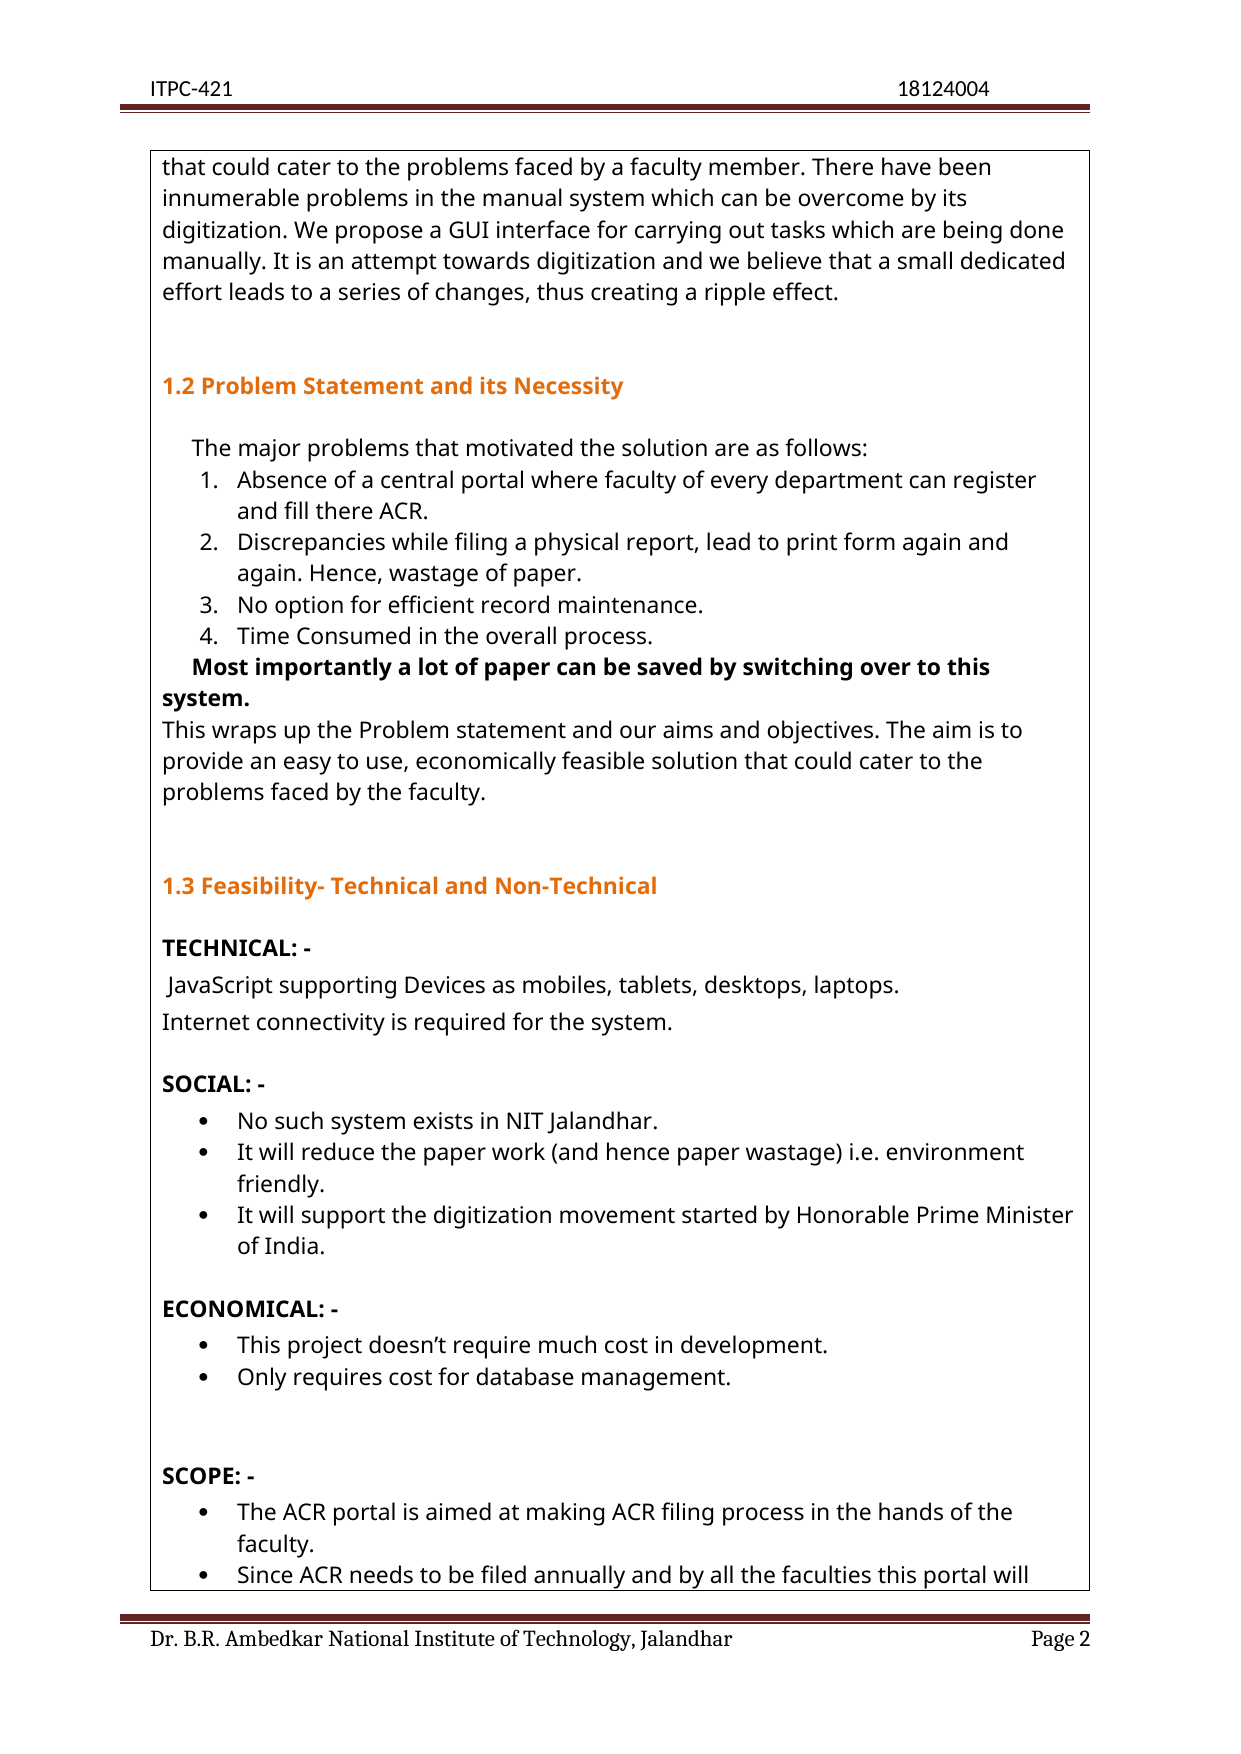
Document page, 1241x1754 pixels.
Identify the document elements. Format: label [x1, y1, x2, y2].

table_header [151, 151, 1089, 1590]
